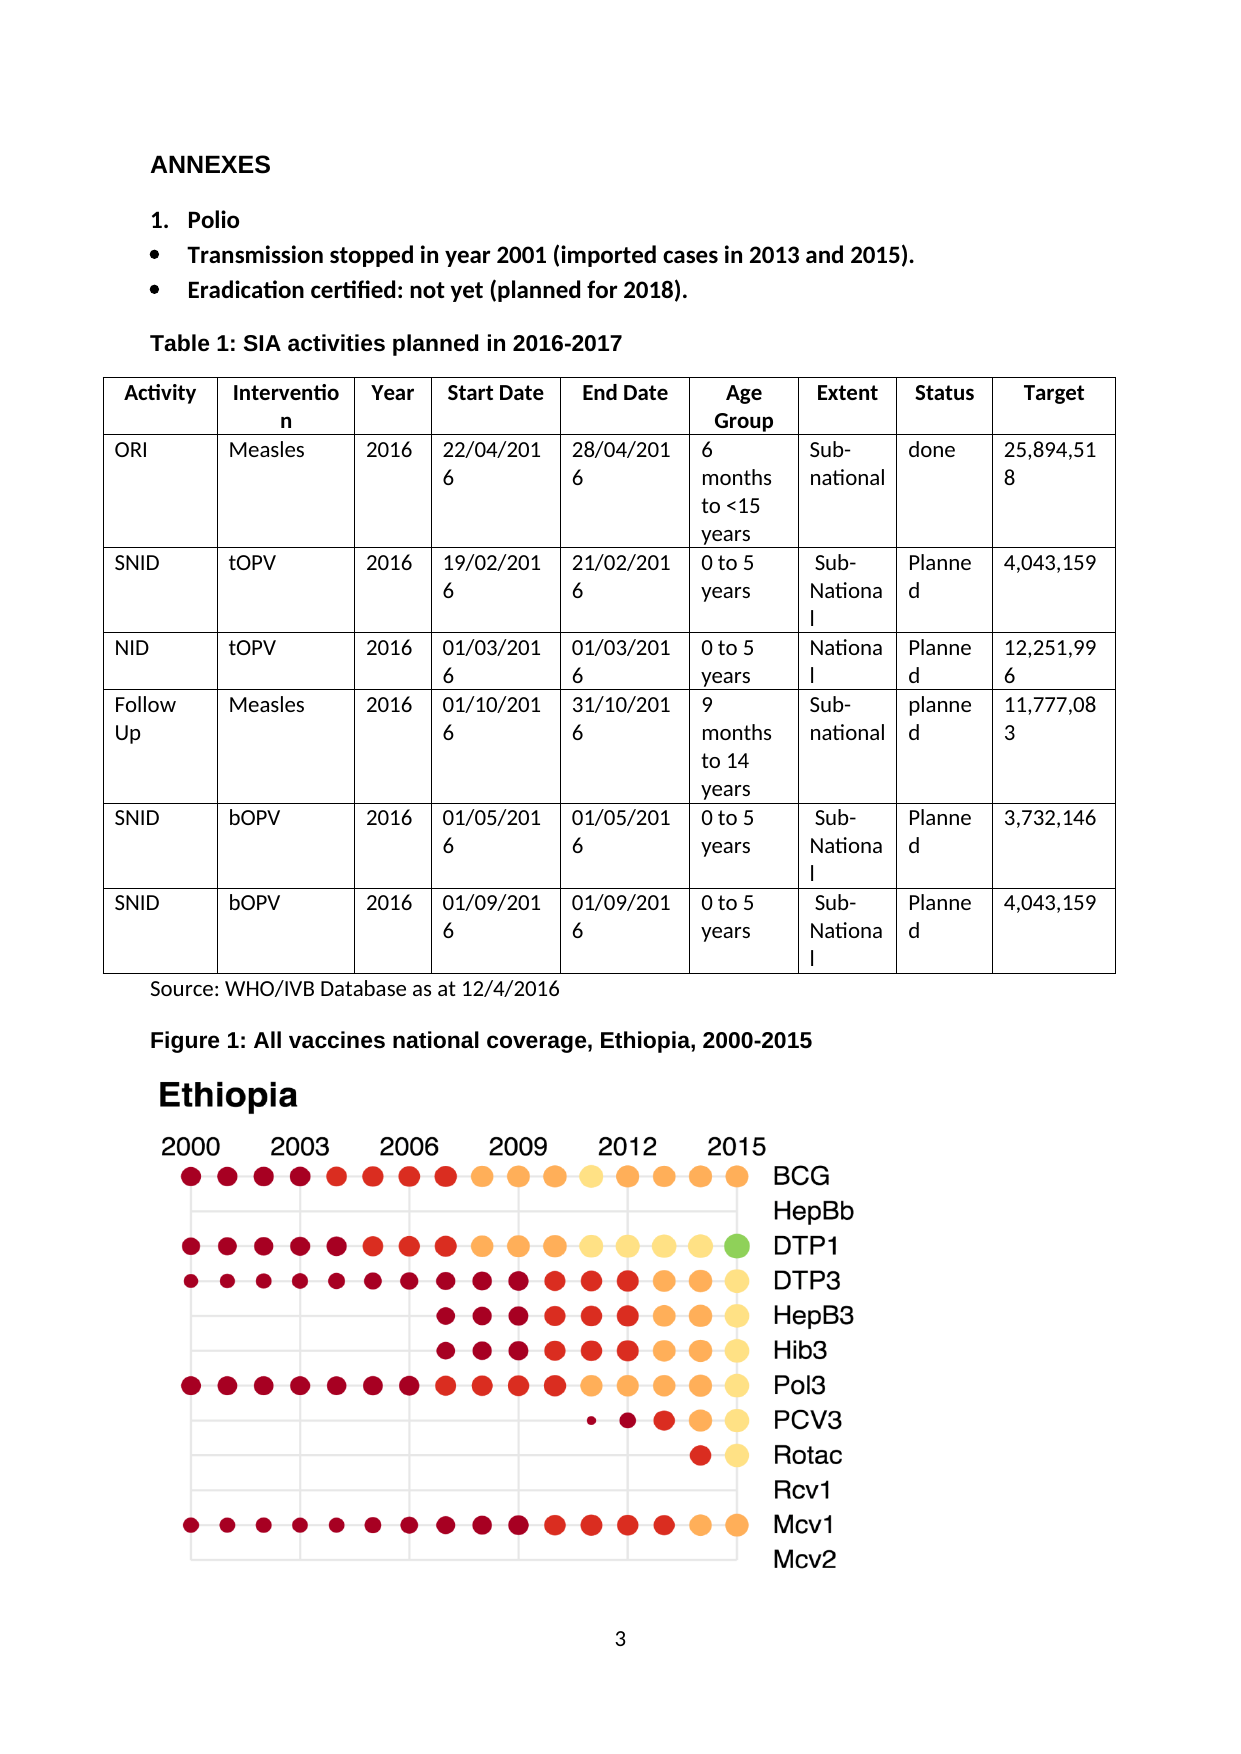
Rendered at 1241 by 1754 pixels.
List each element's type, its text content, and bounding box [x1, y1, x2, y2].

table_cell 01/05/2016 [561, 804, 689, 887]
list Polio [150, 204, 1090, 234]
table_cell 11,777,083 [993, 690, 1115, 802]
table_header Target [993, 378, 1115, 434]
table_cell Follow Up [104, 690, 217, 802]
table_cell Planned [897, 889, 992, 973]
table_cell SNID [104, 889, 217, 973]
table_cell 21/02/2016 [561, 548, 689, 632]
table_cell Sub-national [799, 435, 896, 547]
table_header Start Date [432, 378, 560, 434]
table_cell 2016 [355, 690, 431, 802]
table_cell done [897, 435, 992, 547]
table_cell Planned [897, 633, 992, 689]
table_cell 4,043,159 [993, 548, 1115, 632]
table_cell SNID [104, 804, 217, 887]
table_cell 2016 [355, 435, 431, 547]
table_cell 01/03/2016 [432, 633, 560, 689]
table_cell Sub-National [799, 548, 896, 632]
table_cell 4,043,159 [993, 889, 1115, 973]
table_cell 01/09/2016 [432, 889, 560, 973]
table_header Extent [799, 378, 896, 434]
table_cell 0 to 5 years [690, 633, 798, 689]
table_cell 25,894,518 [993, 435, 1115, 547]
table_cell Planned [897, 548, 992, 632]
table_cell tOPV [218, 633, 354, 689]
table_cell 9 months to 14 years [690, 690, 798, 802]
table_cell 31/10/2016 [561, 690, 689, 802]
list Transmission stopped in year 2001 (imported cases in 2013 and 2015). [150, 239, 1090, 269]
table_cell 0 to 5 years [690, 804, 798, 887]
table_header Status [897, 378, 992, 434]
table_cell Sub-National [799, 804, 896, 887]
picture [150, 1073, 864, 1581]
table_cell 19/02/2016 [432, 548, 560, 632]
table_cell Planned [897, 804, 992, 887]
table_cell 0 to 5 years [690, 889, 798, 973]
table_cell bOPV [218, 804, 354, 887]
table_cell SNID [104, 548, 217, 632]
table_cell NID [104, 633, 217, 689]
text Source: WHO/IVB Database as at 12/4/2016 [150, 974, 1090, 1002]
table_cell 01/09/2016 [561, 889, 689, 973]
table_cell 22/04/2016 [432, 435, 560, 547]
table_cell 28/04/2016 [561, 435, 689, 547]
table_cell ORI [104, 435, 217, 547]
table_cell bOPV [218, 889, 354, 973]
table_cell Measles [218, 435, 354, 547]
table_cell 01/05/2016 [432, 804, 560, 887]
table_header Age Group [690, 378, 798, 434]
table_cell 2016 [355, 889, 431, 973]
table_cell Measles [218, 690, 354, 802]
table_cell 01/10/2016 [432, 690, 560, 802]
table_header Year [355, 378, 431, 434]
text ANNEXES [150, 150, 1090, 179]
table_cell tOPV [218, 548, 354, 632]
table_cell planned [897, 690, 992, 802]
table_cell 2016 [355, 548, 431, 632]
table_header Intervention [218, 378, 354, 434]
table_cell 3,732,146 [993, 804, 1115, 887]
table_header End Date [561, 378, 689, 434]
table_cell 0 to 5 years [690, 548, 798, 632]
table_cell Sub-national [799, 690, 896, 802]
list Eradication certified: not yet (planned for 2018). [150, 274, 1090, 304]
text Table 1: SIA activities planned in 2016-2017 [150, 330, 1090, 356]
table_cell Sub-National [799, 889, 896, 973]
table_cell 6 months to <15 years [690, 435, 798, 547]
table_cell 01/03/2016 [561, 633, 689, 689]
table_cell National [799, 633, 896, 689]
table_cell 2016 [355, 633, 431, 689]
table_cell 2016 [355, 804, 431, 887]
table_header Activity [104, 378, 217, 434]
table_cell 12,251,996 [993, 633, 1115, 689]
